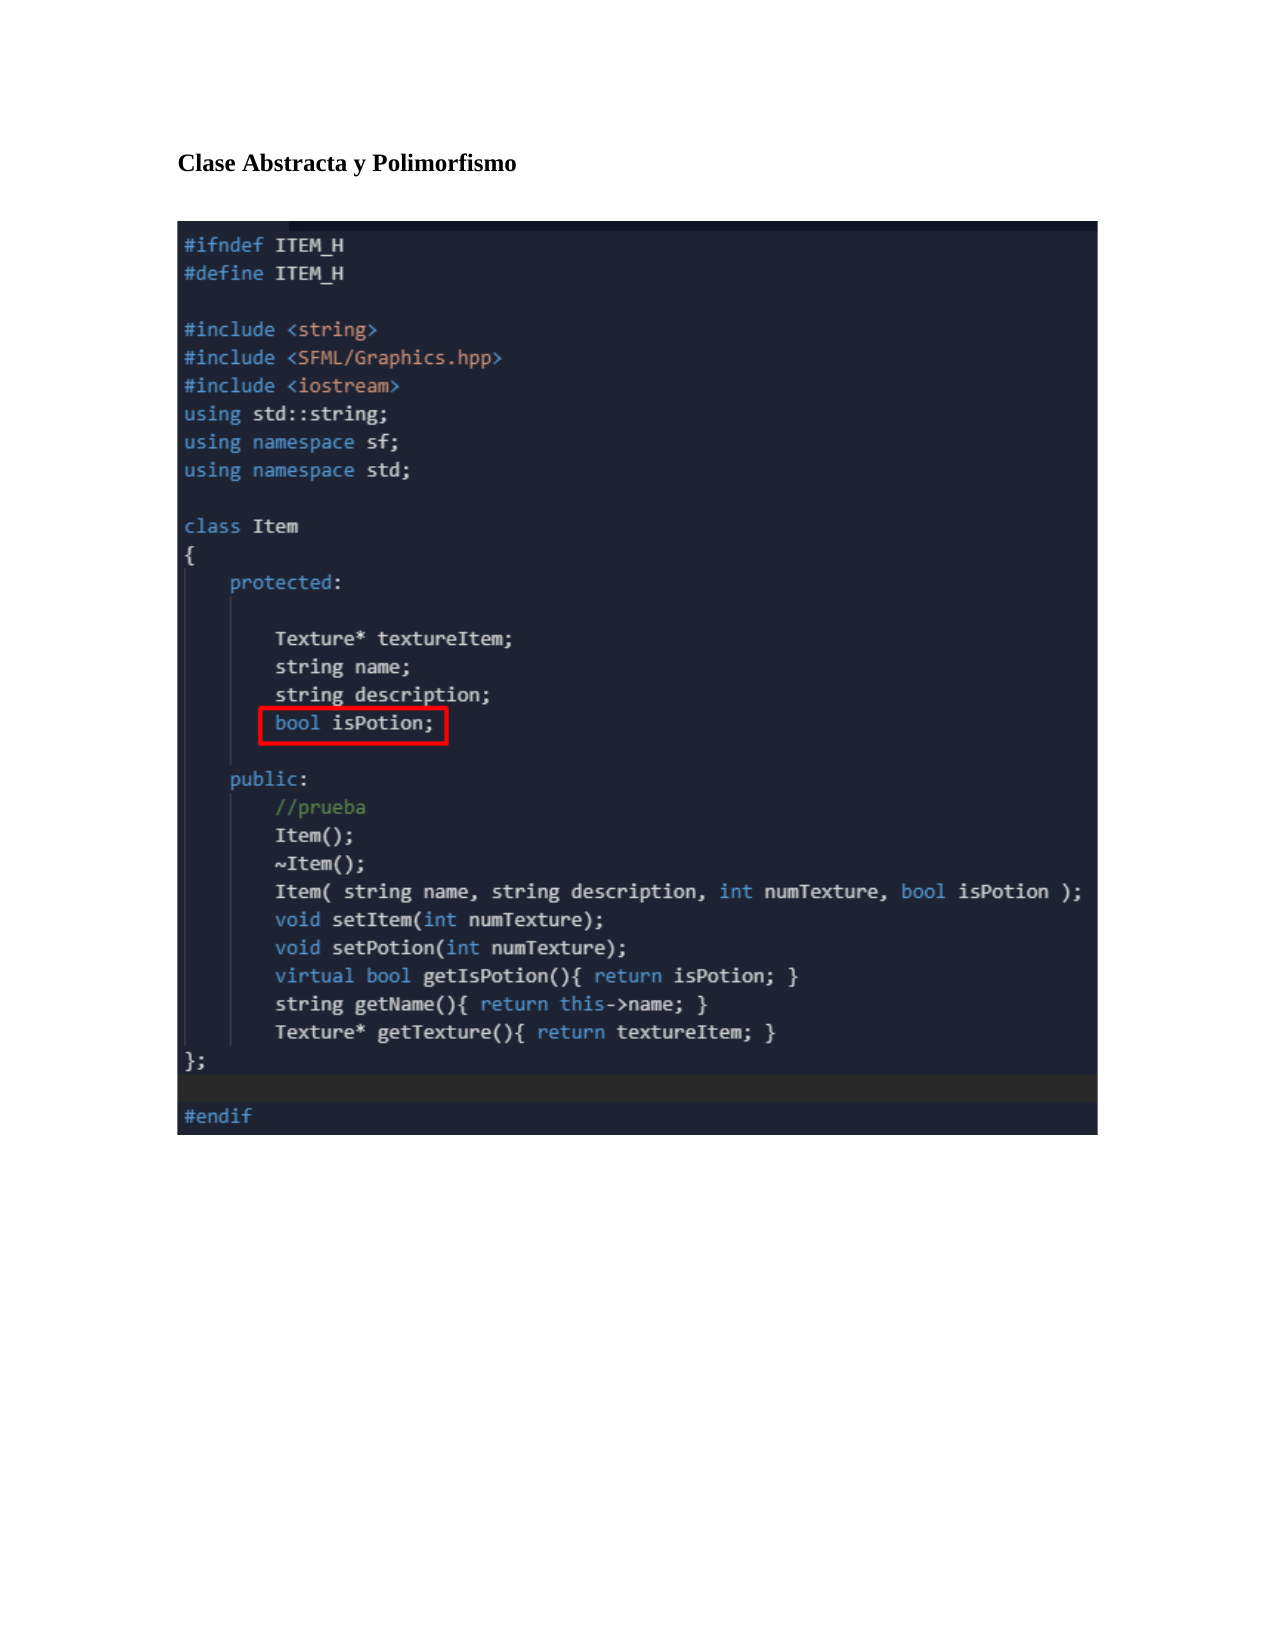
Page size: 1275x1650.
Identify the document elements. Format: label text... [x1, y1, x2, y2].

text Clase Abstracta y Polimorfismo [177, 148, 1098, 176]
picture [177, 221, 1098, 1135]
